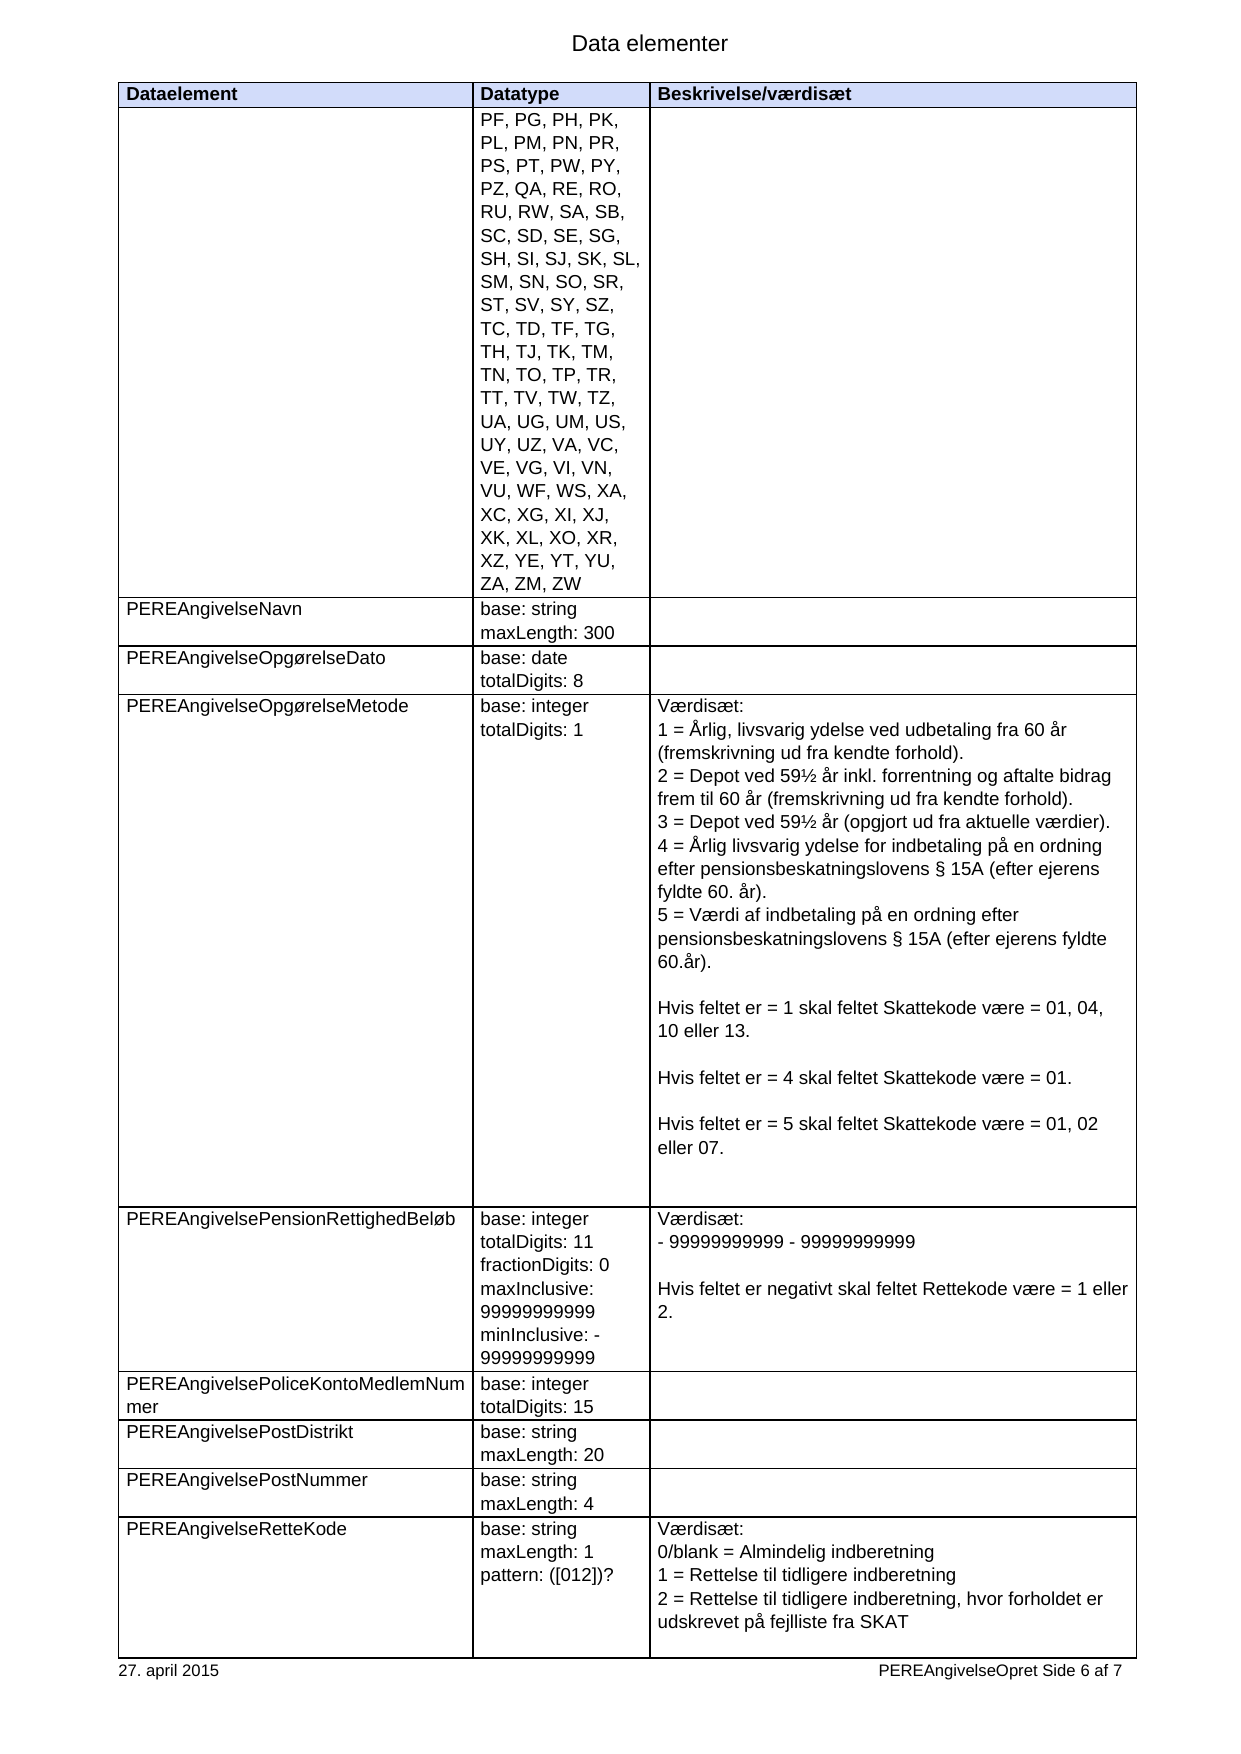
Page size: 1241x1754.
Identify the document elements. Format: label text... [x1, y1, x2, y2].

table_cell base: integer totalDigits: 1 [474, 695, 649, 1206]
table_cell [119, 1518, 472, 1657]
table_cell base: integer totalDigits: 11 fractionDigits: 0 maxInclusive: 99999999999 minInclusive: -99999999999 [474, 1208, 649, 1371]
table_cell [474, 108, 649, 597]
table_cell PEREAngivelsePostNummer [119, 1469, 472, 1516]
table_header Beskrivelse/værdisæt [651, 83, 1136, 107]
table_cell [651, 108, 1136, 597]
table_cell PEREAngivelseOpgørelseMetode [119, 695, 472, 1206]
table_cell base: string maxLength: 300 [474, 598, 649, 645]
table_cell [651, 1421, 1136, 1468]
table_cell [651, 1372, 1136, 1419]
table_cell PEREAngivelsePostDistrikt [119, 1421, 472, 1468]
table_cell [651, 598, 1136, 645]
table_cell [651, 647, 1136, 693]
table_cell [119, 108, 472, 597]
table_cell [651, 1518, 1136, 1657]
table_cell PEREAngivelsePoliceKontoMedlemNummer [119, 1372, 472, 1419]
table_cell Værdisæt: 1 = Årlig, livsvarig ydelse ved udbetaling fra 60 år (fremskrivning ud fra kendte forhold). 2 = Depot ved 59½ år inkl. forrentning og aftalte bidrag frem til 60 år (fremskrivning ud fra kendte forhold). 3 = Depot ved 59½ år (opgjort ud fra aktuelle værdier). 4 = Årlig livsvarig ydelse for indbetaling på en ordning efter pensionsbeskatningslovens § 15A (efter ejerens fyldte 60. år). 5 = Værdi af indbetaling på en ordning efter pensionsbeskatningslovens § 15A (efter ejerens fyldte 60.år). Hvis feltet er = 1 skal feltet Skattekode være = 01, 04, 10 eller 13. Hvis feltet er = 4 skal feltet Skattekode være = 01. Hvis feltet er = 5 skal feltet Skattekode være = 01, 02 eller 07. [651, 695, 1136, 1206]
table_cell base: integer totalDigits: 15 [474, 1372, 649, 1419]
table_cell base: string maxLength: 20 [474, 1421, 649, 1468]
table_header Datatype [474, 83, 649, 107]
table_cell PEREAngivelseNavn [119, 598, 472, 645]
table_cell PEREAngivelseOpgørelseDato [119, 647, 472, 693]
table_cell base: date totalDigits: 8 [474, 647, 649, 693]
table_cell base: string maxLength: 4 [474, 1469, 649, 1516]
table_cell Værdisæt: - 99999999999 - 99999999999 Hvis feltet er negativt skal feltet Rettekode være = 1 eller 2. [651, 1208, 1136, 1371]
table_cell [474, 1518, 649, 1657]
table_cell PEREAngivelsePensionRettighedBeløb [119, 1208, 472, 1371]
table_header Dataelement [119, 83, 472, 107]
table_cell [651, 1469, 1136, 1516]
